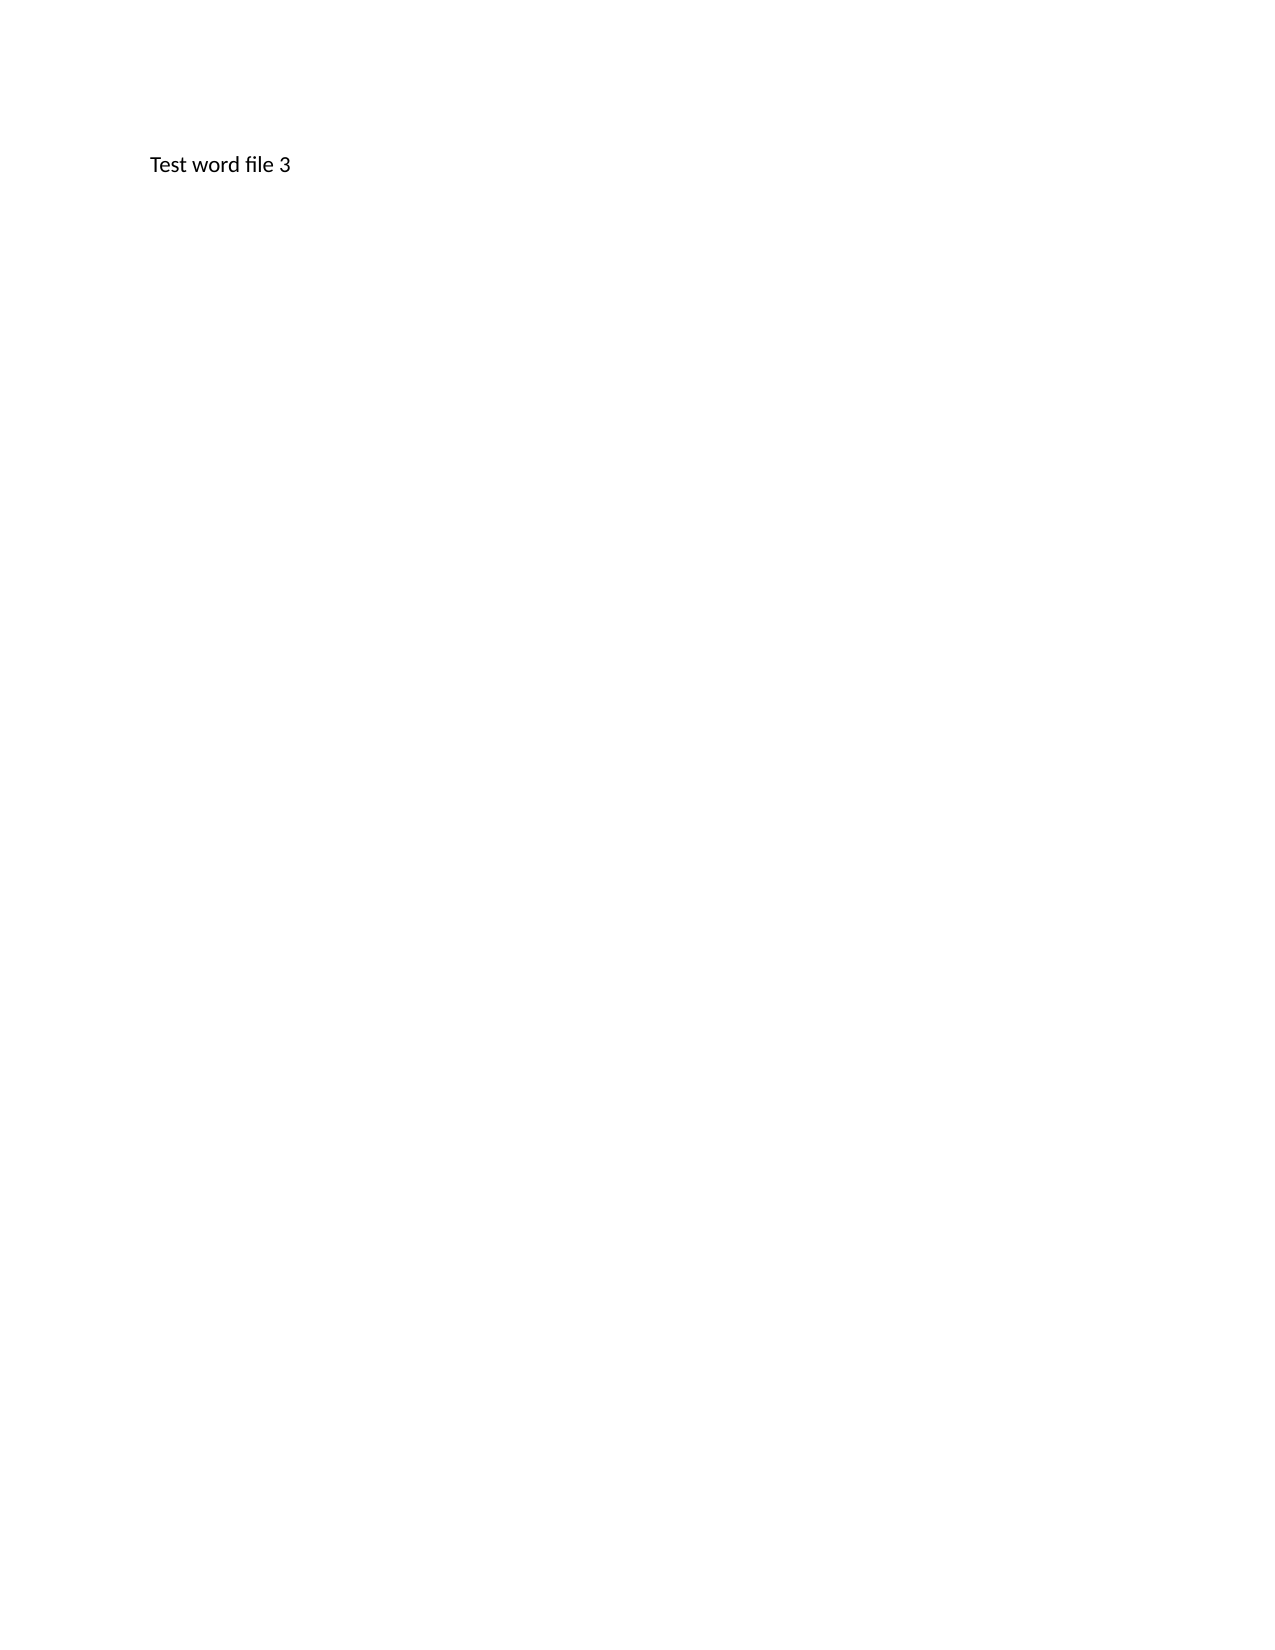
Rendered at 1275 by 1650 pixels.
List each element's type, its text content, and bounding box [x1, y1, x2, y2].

text Test word file 3 [150, 150, 1125, 178]
